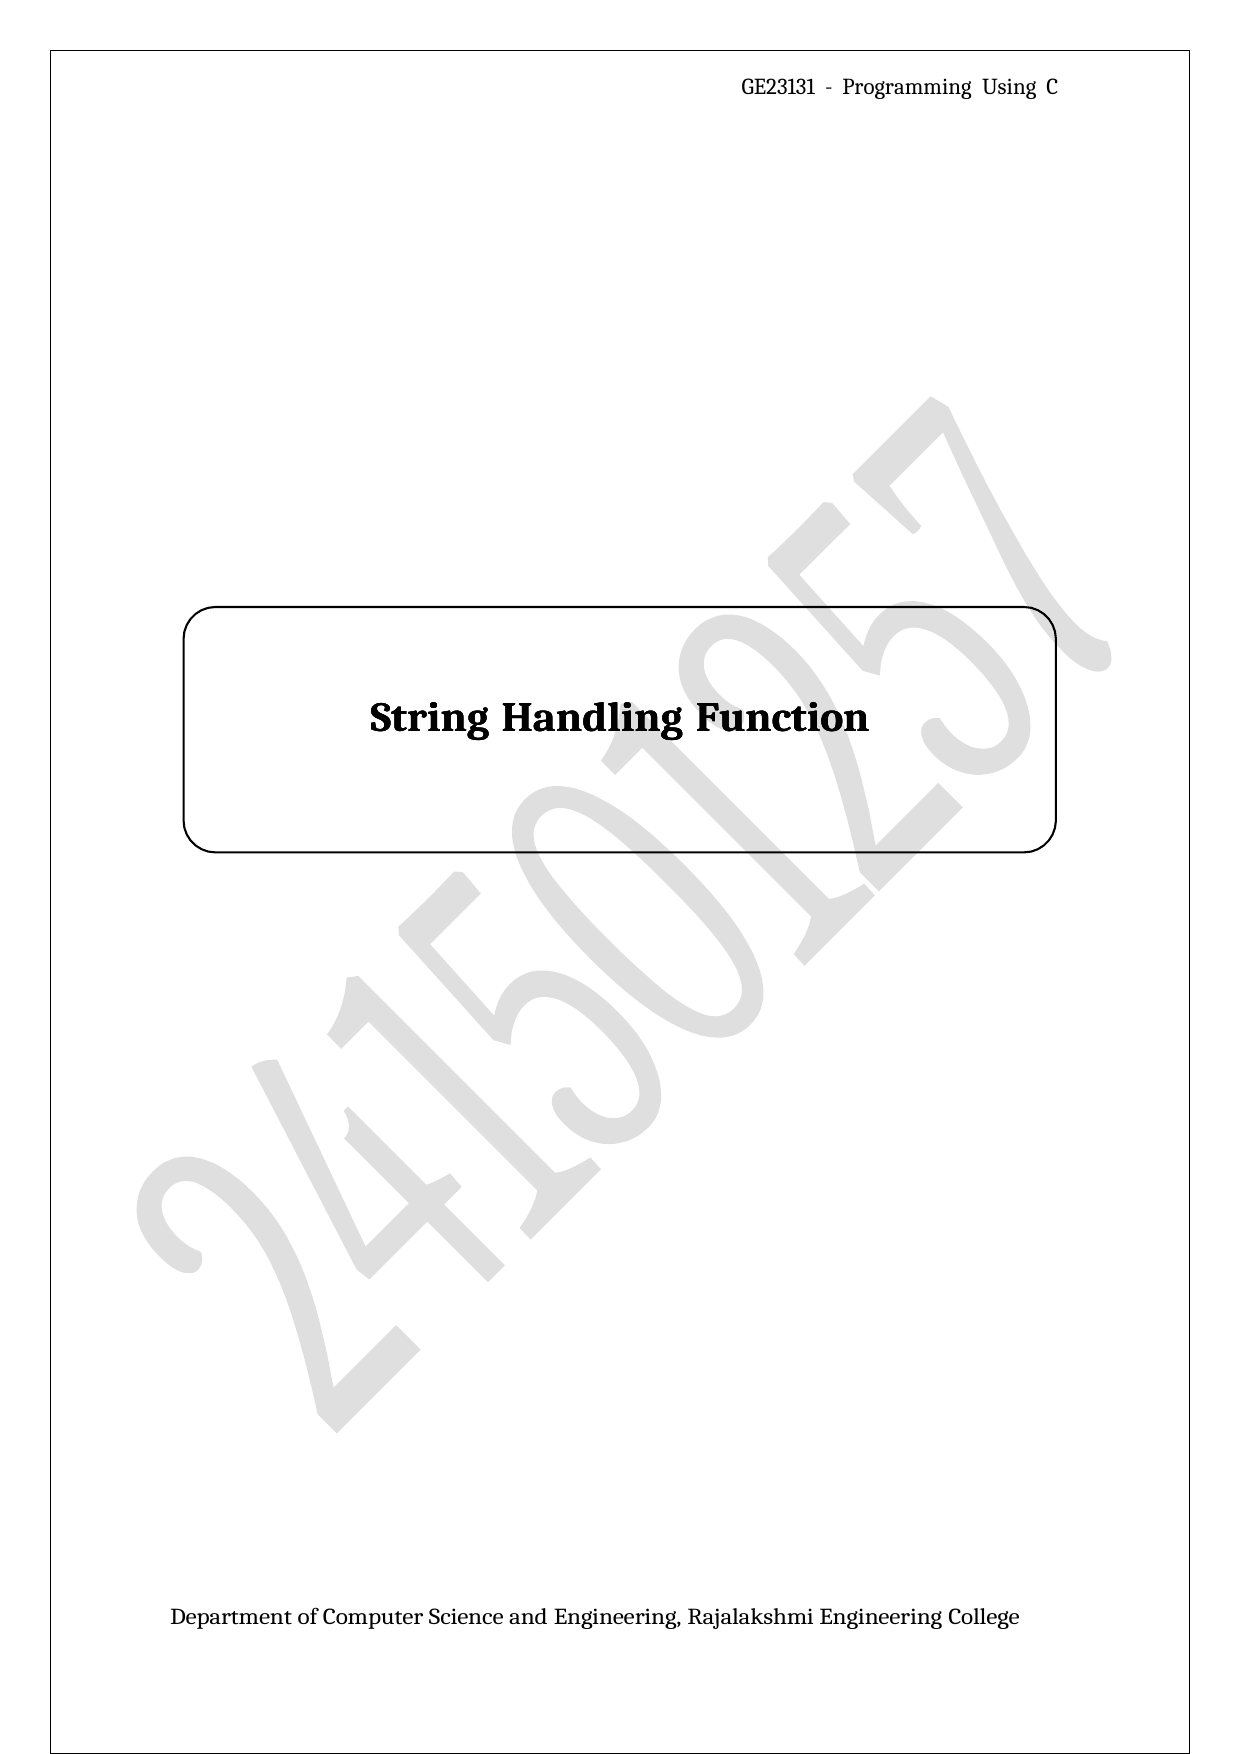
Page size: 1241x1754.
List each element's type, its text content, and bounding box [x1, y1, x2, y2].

text Department of Computer Science and Engineering, Rajalakshmi Engineering College [170, 1604, 1137, 1630]
